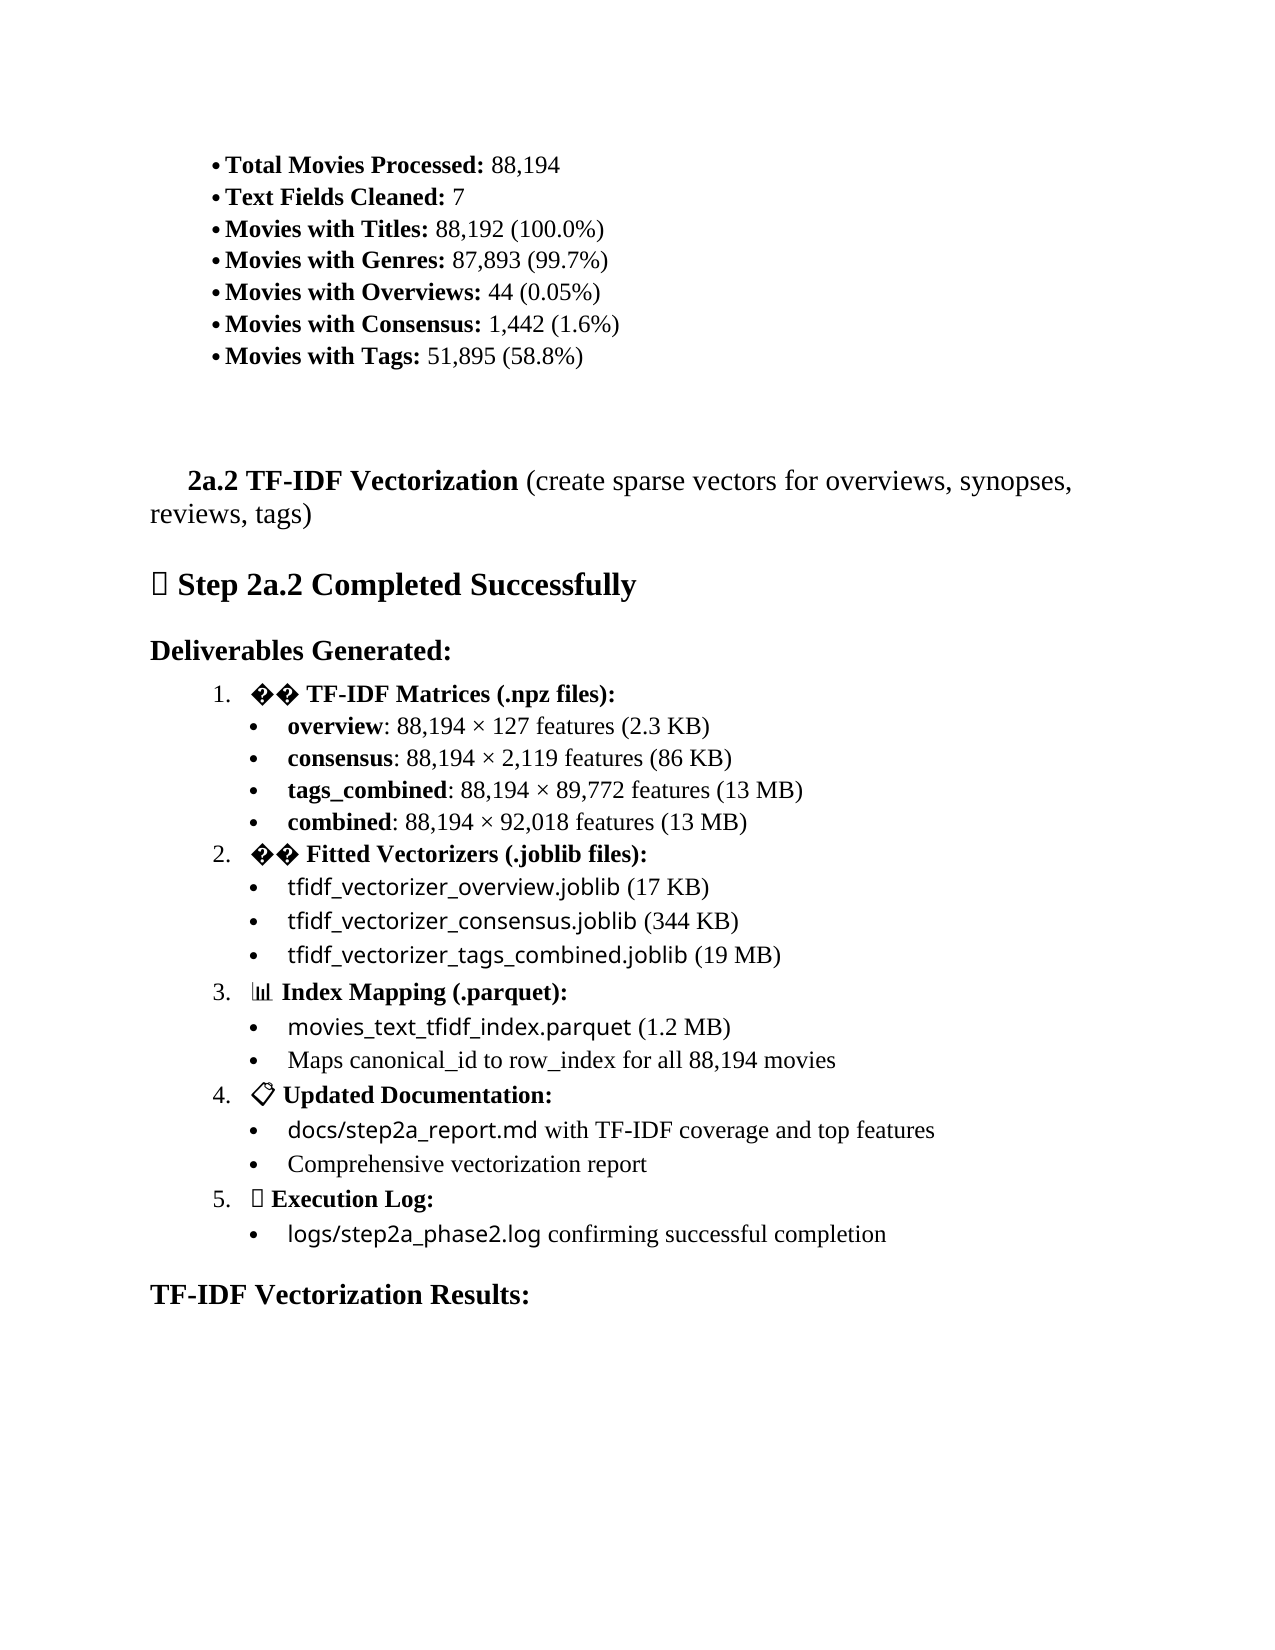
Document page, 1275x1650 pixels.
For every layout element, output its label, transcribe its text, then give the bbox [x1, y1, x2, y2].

list Comprehensive vectorization report [250, 1149, 1125, 1177]
list Movies with Genres: 87,893 (99.7%) [212, 246, 1125, 274]
list Text Fields Cleaned: 7 [212, 182, 1125, 211]
text ✅ Step 2a.2 Completed Successfully [150, 561, 1125, 605]
list �� TF-IDF Matrices (.npz files): [212, 679, 1125, 708]
list consensus: 88,194 × 2,119 features (86 KB) [250, 743, 1125, 772]
list tfidf_vectorizer_consensus.joblib (344 KB) [250, 905, 1125, 936]
text Deliverables Generated: [150, 633, 1125, 667]
list Movies with Overviews: 44 (0.05%) [212, 277, 1125, 306]
list 📝 Execution Log: [212, 1181, 1125, 1215]
list Movies with Consensus: 1,442 (1.6%) [212, 309, 1125, 338]
list tags_combined: 88,194 × 89,772 features (13 MB) [250, 775, 1125, 804]
list �� Fitted Vectorizers (.joblib files): [212, 839, 1125, 867]
list 📊 Index Mapping (.parquet): [212, 974, 1125, 1008]
list docs/step2a_report.md with TF-IDF coverage and top features [250, 1114, 1125, 1146]
list Movies with Tags: 51,895 (58.8%) [212, 341, 1125, 370]
list overview: 88,194 × 127 features (2.3 KB) [250, 711, 1125, 740]
list tfidf_vectorizer_overview.joblib (17 KB) [250, 871, 1125, 902]
list Maps canonical_id to row_index for all 88,194 movies [250, 1045, 1125, 1074]
text TF-IDF Vectorization Results: [150, 1277, 1125, 1311]
list 📋 Updated Documentation: [212, 1077, 1125, 1111]
list combined: 88,194 × 92,018 features (13 MB) [250, 807, 1125, 836]
list tfidf_vectorizer_tags_combined.joblib (19 MB) [250, 939, 1125, 971]
list movies_text_tfidf_index.parquet (1.2 MB) [250, 1011, 1125, 1042]
list logs/step2a_phase2.log confirming successful completion [250, 1218, 1125, 1249]
list Total Movies Processed: 88,194 [212, 150, 1125, 179]
text  2a.2 TF-IDF Vectorization (create sparse vectors for overviews, synopses, reviews, tags) [150, 463, 1125, 530]
list Movies with Titles: 88,192 (100.0%) [212, 214, 1125, 242]
